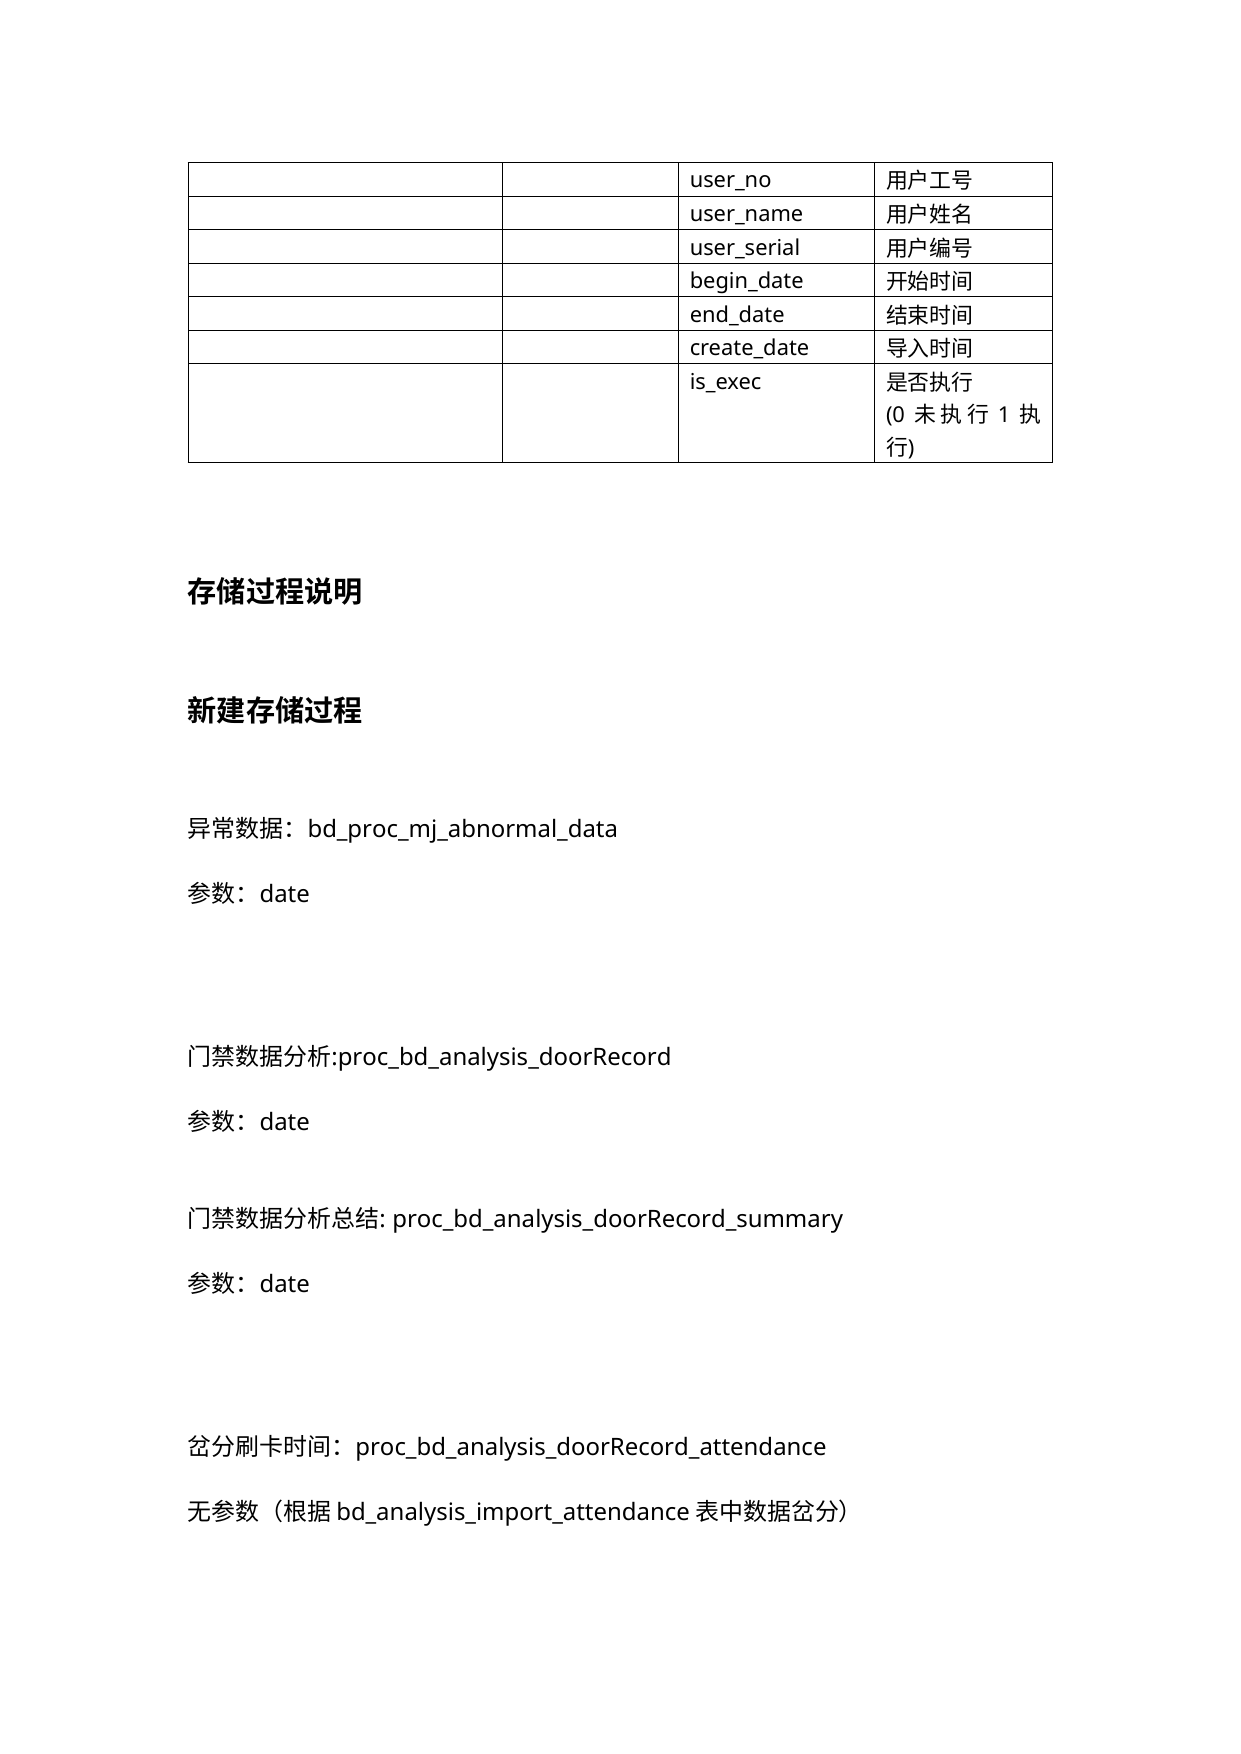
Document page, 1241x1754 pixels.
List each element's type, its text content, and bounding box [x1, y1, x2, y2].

table_cell begin_date [679, 264, 874, 296]
text 门禁数据分析总结: proc_bd_analysis_doorRecord_summary [187, 1185, 1053, 1250]
table_cell 用户姓名 [875, 197, 1052, 229]
table_cell [189, 364, 502, 462]
table_cell [189, 163, 502, 196]
text 参数：date [187, 1250, 1053, 1315]
table_cell user_name [679, 197, 874, 229]
table_cell [189, 197, 502, 229]
table_cell 是否执行 (0未执行1执行) [875, 364, 1052, 462]
table_cell [503, 264, 678, 296]
table_cell [503, 197, 678, 229]
table_cell 用户工号 [875, 163, 1052, 196]
text 参数：date [187, 860, 1053, 925]
table_cell is_exec [679, 364, 874, 462]
table_cell [189, 230, 502, 263]
subtitle 新建存储过程 [187, 676, 1053, 741]
table_cell [189, 264, 502, 296]
table_cell [503, 297, 678, 330]
table_cell 用户编号 [875, 230, 1052, 263]
table_cell [503, 163, 678, 196]
subtitle 存储过程说明 [187, 557, 1053, 622]
text 岔分刷卡时间：proc_bd_analysis_doorRecord_attendance [187, 1412, 1053, 1477]
table_cell [503, 331, 678, 363]
table_cell create_date [679, 331, 874, 363]
table_cell user_no [679, 163, 874, 196]
text 参数：date [187, 1087, 1053, 1152]
table_cell 导入时间 [875, 331, 1052, 363]
table_cell 开始时间 [875, 264, 1052, 296]
table_cell [189, 297, 502, 330]
table_cell user_serial [679, 230, 874, 263]
table_cell end_date [679, 297, 874, 330]
table_cell [503, 230, 678, 263]
text 无参数（根据bd_analysis_import_attendance表中数据岔分） [187, 1477, 1053, 1542]
table_cell [503, 364, 678, 462]
table_cell 结束时间 [875, 297, 1052, 330]
text 门禁数据分析:proc_bd_analysis_doorRecord [187, 1022, 1053, 1087]
text 异常数据：bd_proc_mj_abnormal_data [187, 795, 1053, 860]
table_cell [189, 331, 502, 363]
